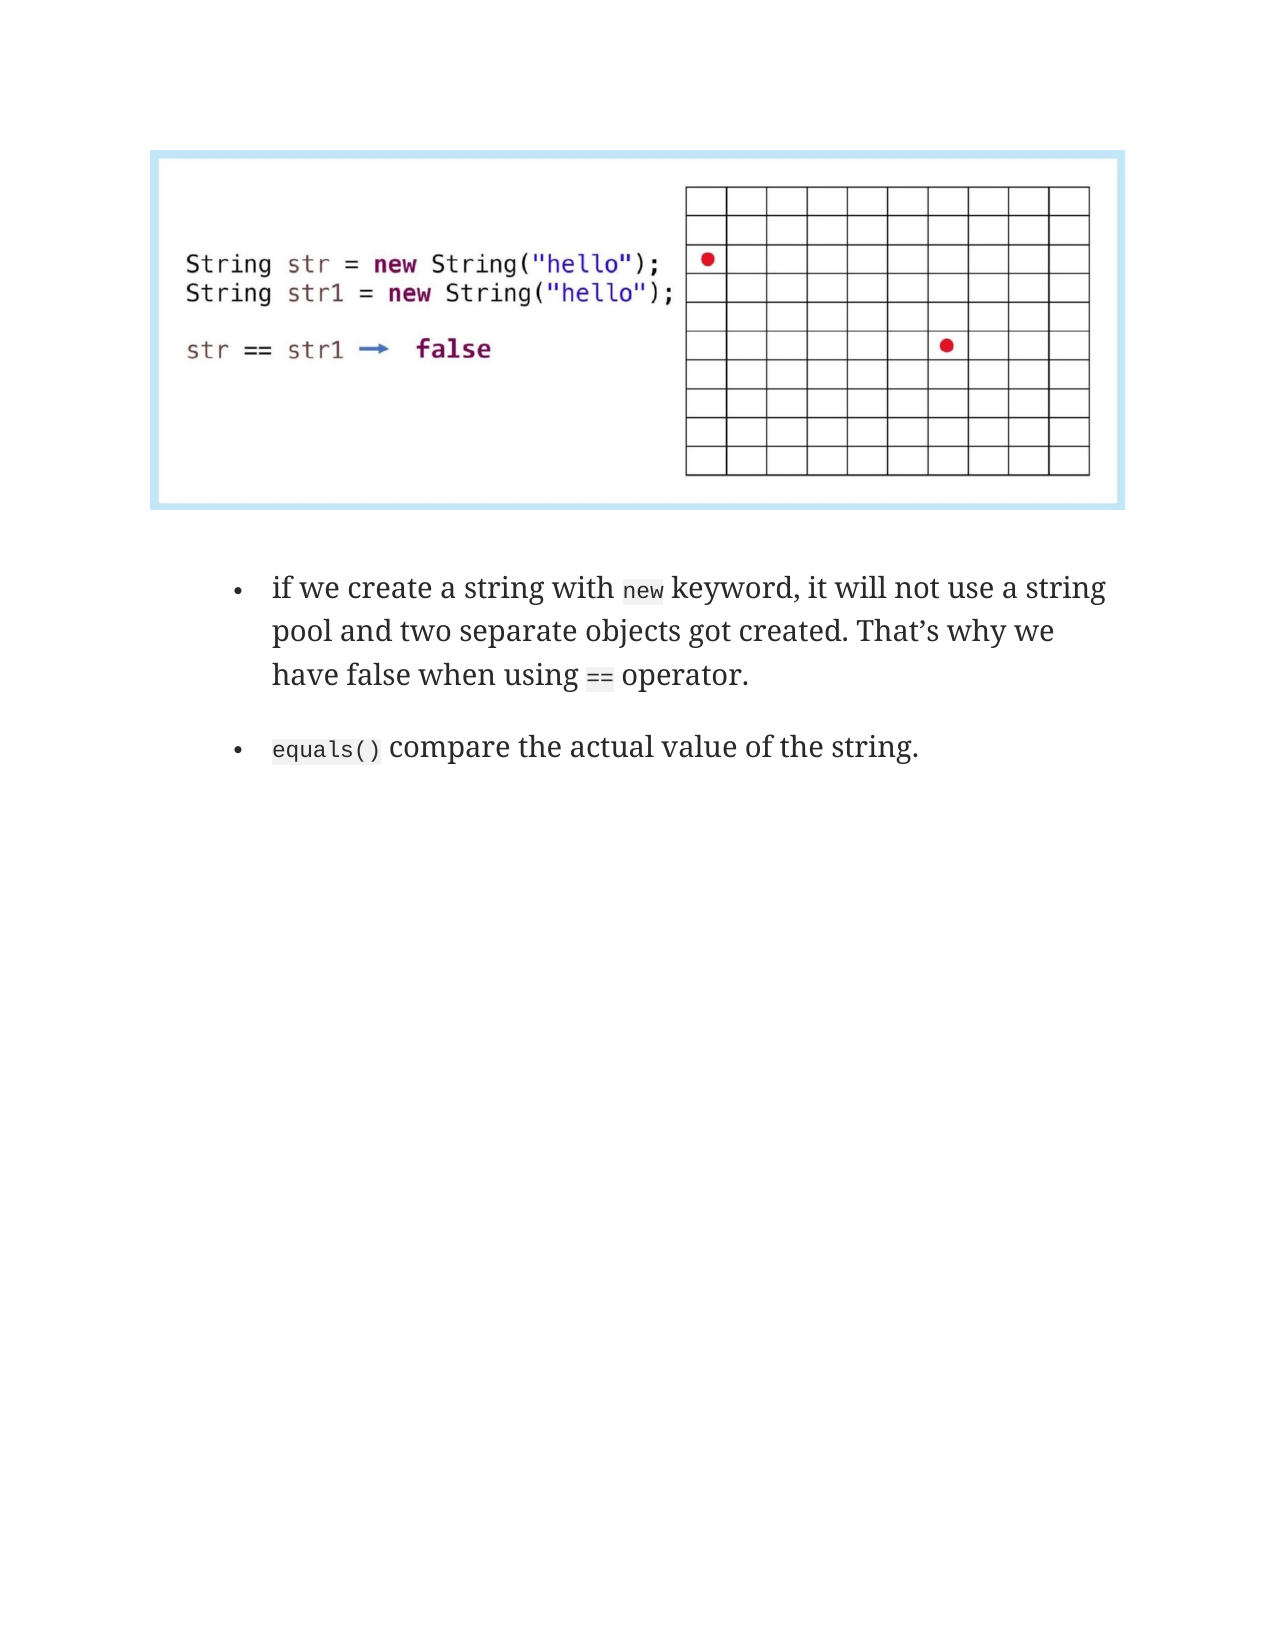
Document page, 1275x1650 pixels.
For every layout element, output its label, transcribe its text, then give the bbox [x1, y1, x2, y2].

list equals() compare the actual value of the string. [234, 723, 1125, 766]
list if we create a string with new keyword, it will not use a string pool and two separate objects got created. That’s why we have false when using == operator. [234, 563, 1125, 694]
picture [150, 150, 1125, 510]
